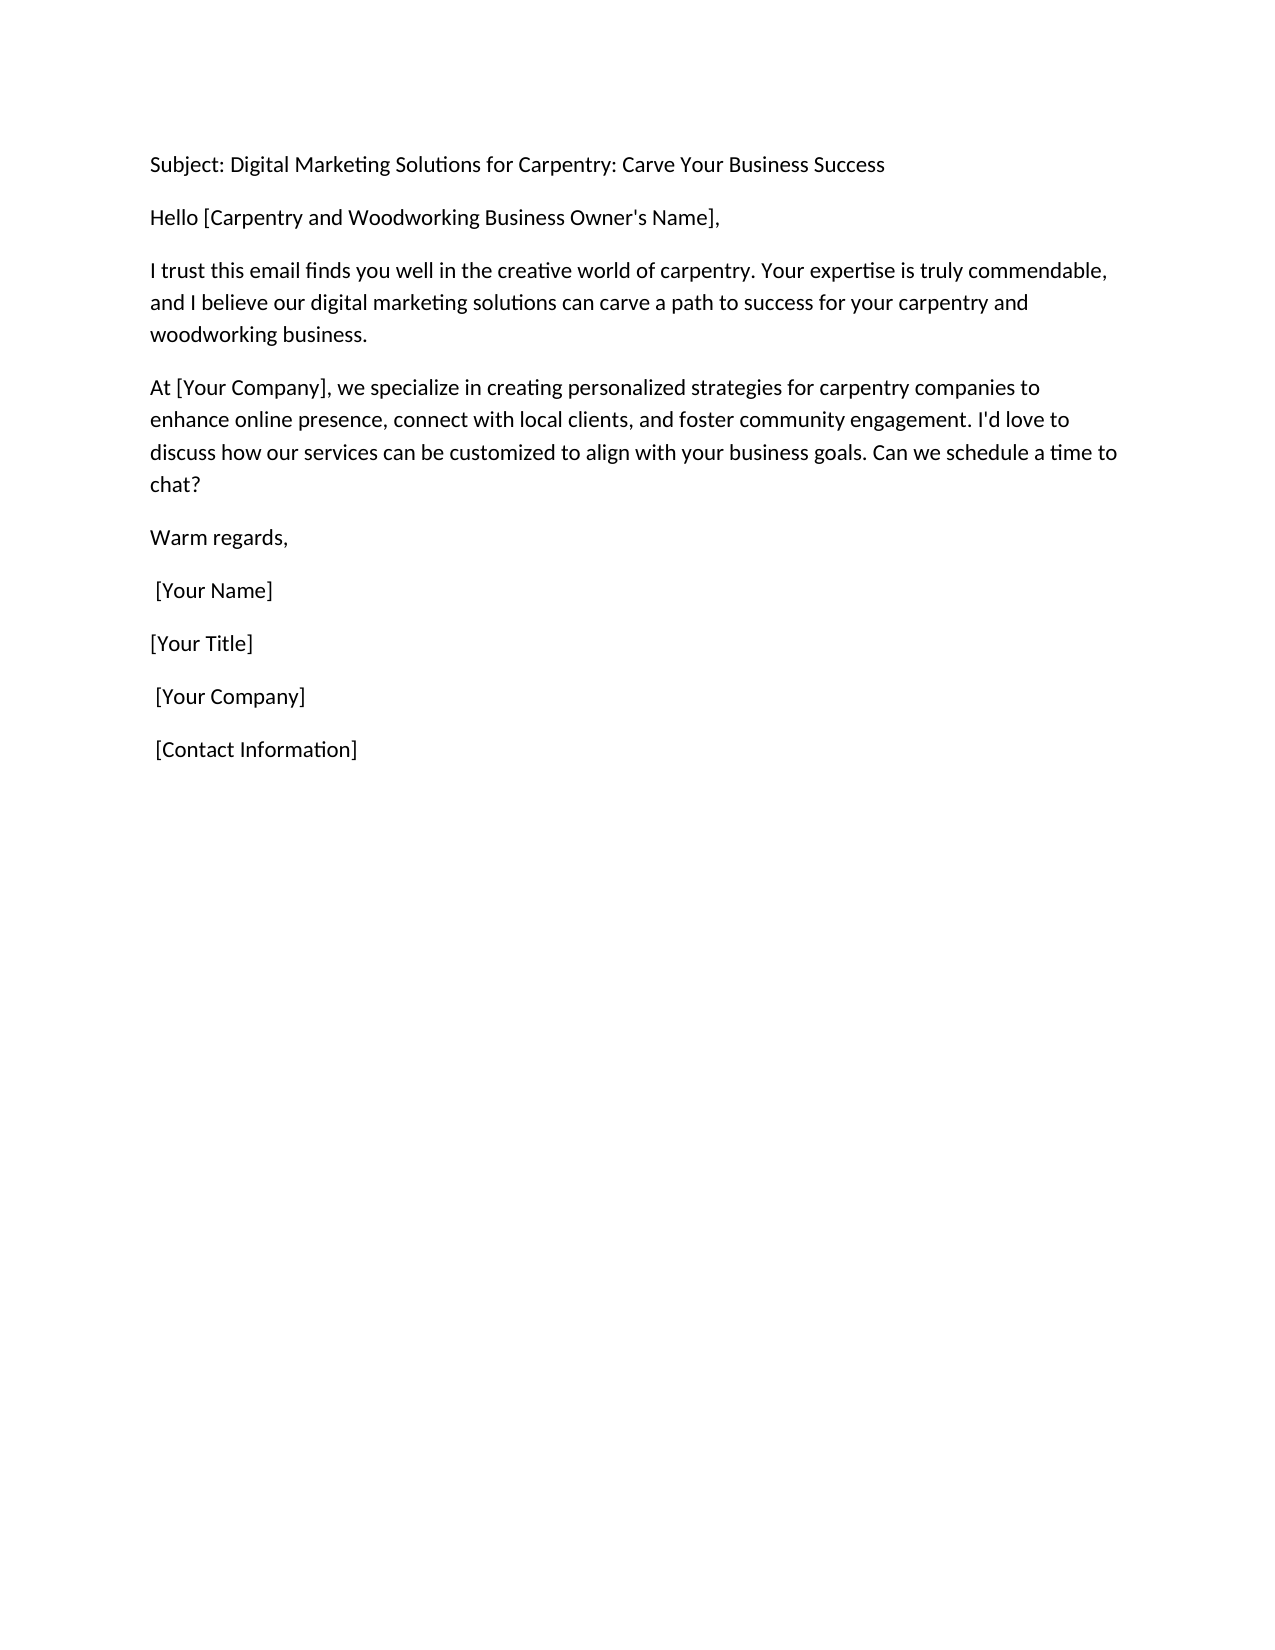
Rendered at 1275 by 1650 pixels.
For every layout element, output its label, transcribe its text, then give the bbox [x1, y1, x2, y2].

text [Your Title] [150, 629, 1125, 657]
text At [Your Company], we specialize in creating personalized strategies for carpentry companies to enhance online presence, connect with local clients, and foster community engagement. I'd love to discuss how our services can be customized to align with your business goals. Can we schedule a time to chat? [150, 373, 1125, 498]
text Hello [Carpentry and Woodworking Business Owner's Name], [150, 203, 1125, 231]
text I trust this email finds you well in the creative world of carpentry. Your expertise is truly commendable, and I believe our digital marketing solutions can carve a path to success for your carpentry and woodworking business. [150, 256, 1125, 348]
text Warm regards, [150, 523, 1125, 551]
text Subject: Digital Marketing Solutions for Carpentry: Carve Your Business Success [150, 150, 1125, 178]
text [Your Name] [150, 576, 1125, 604]
text [Contact Information] [150, 735, 1125, 763]
text [Your Company] [150, 682, 1125, 710]
